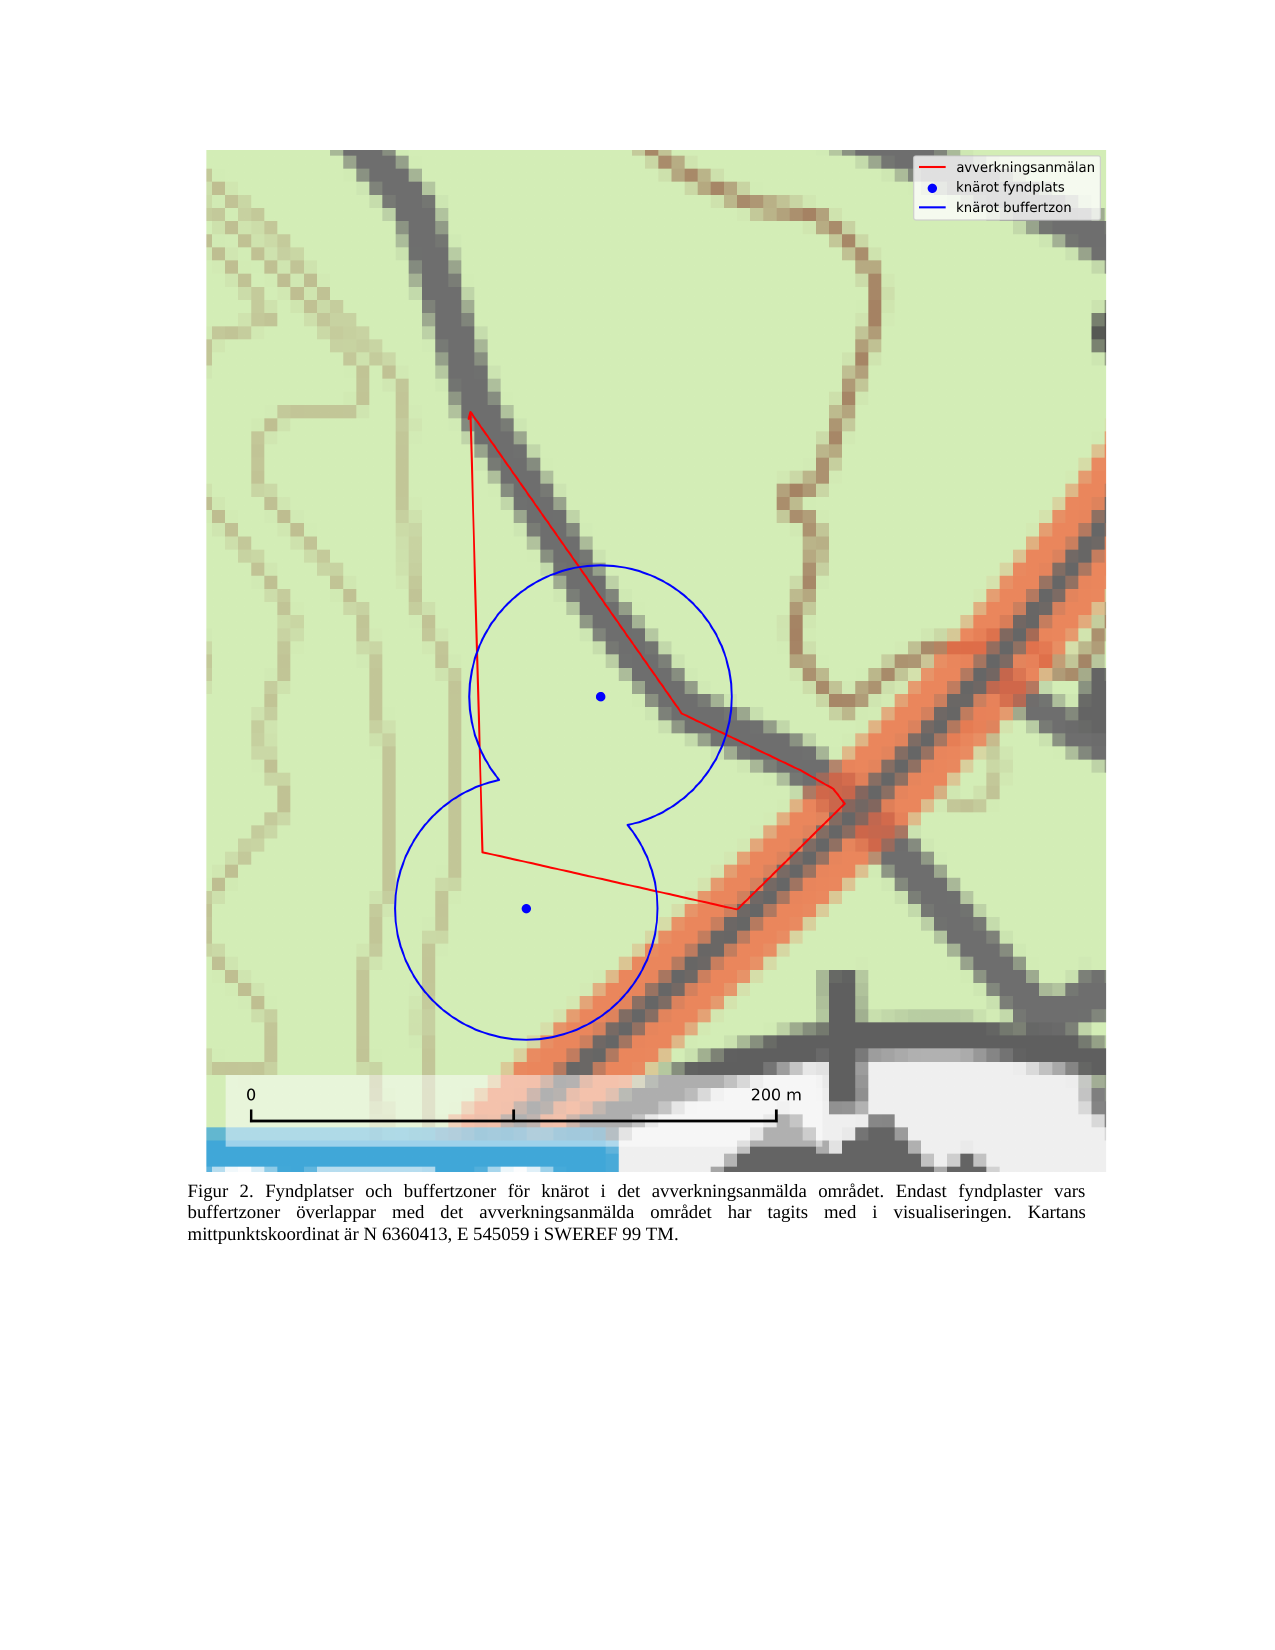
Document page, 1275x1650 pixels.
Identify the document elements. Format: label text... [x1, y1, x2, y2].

picture [206, 150, 1107, 1172]
text Figur 2. Fyndplatser och buffertzoner för knärot i det avverkningsanmälda området. Endast fyndplaster vars buffertzoner överlappar med det avverkningsanmälda området har tagits med i visualiseringen. Kartans mittpunktskoordinat är N 6360413, E 545059 i SWEREF 99 TM. [187, 1179, 1087, 1244]
